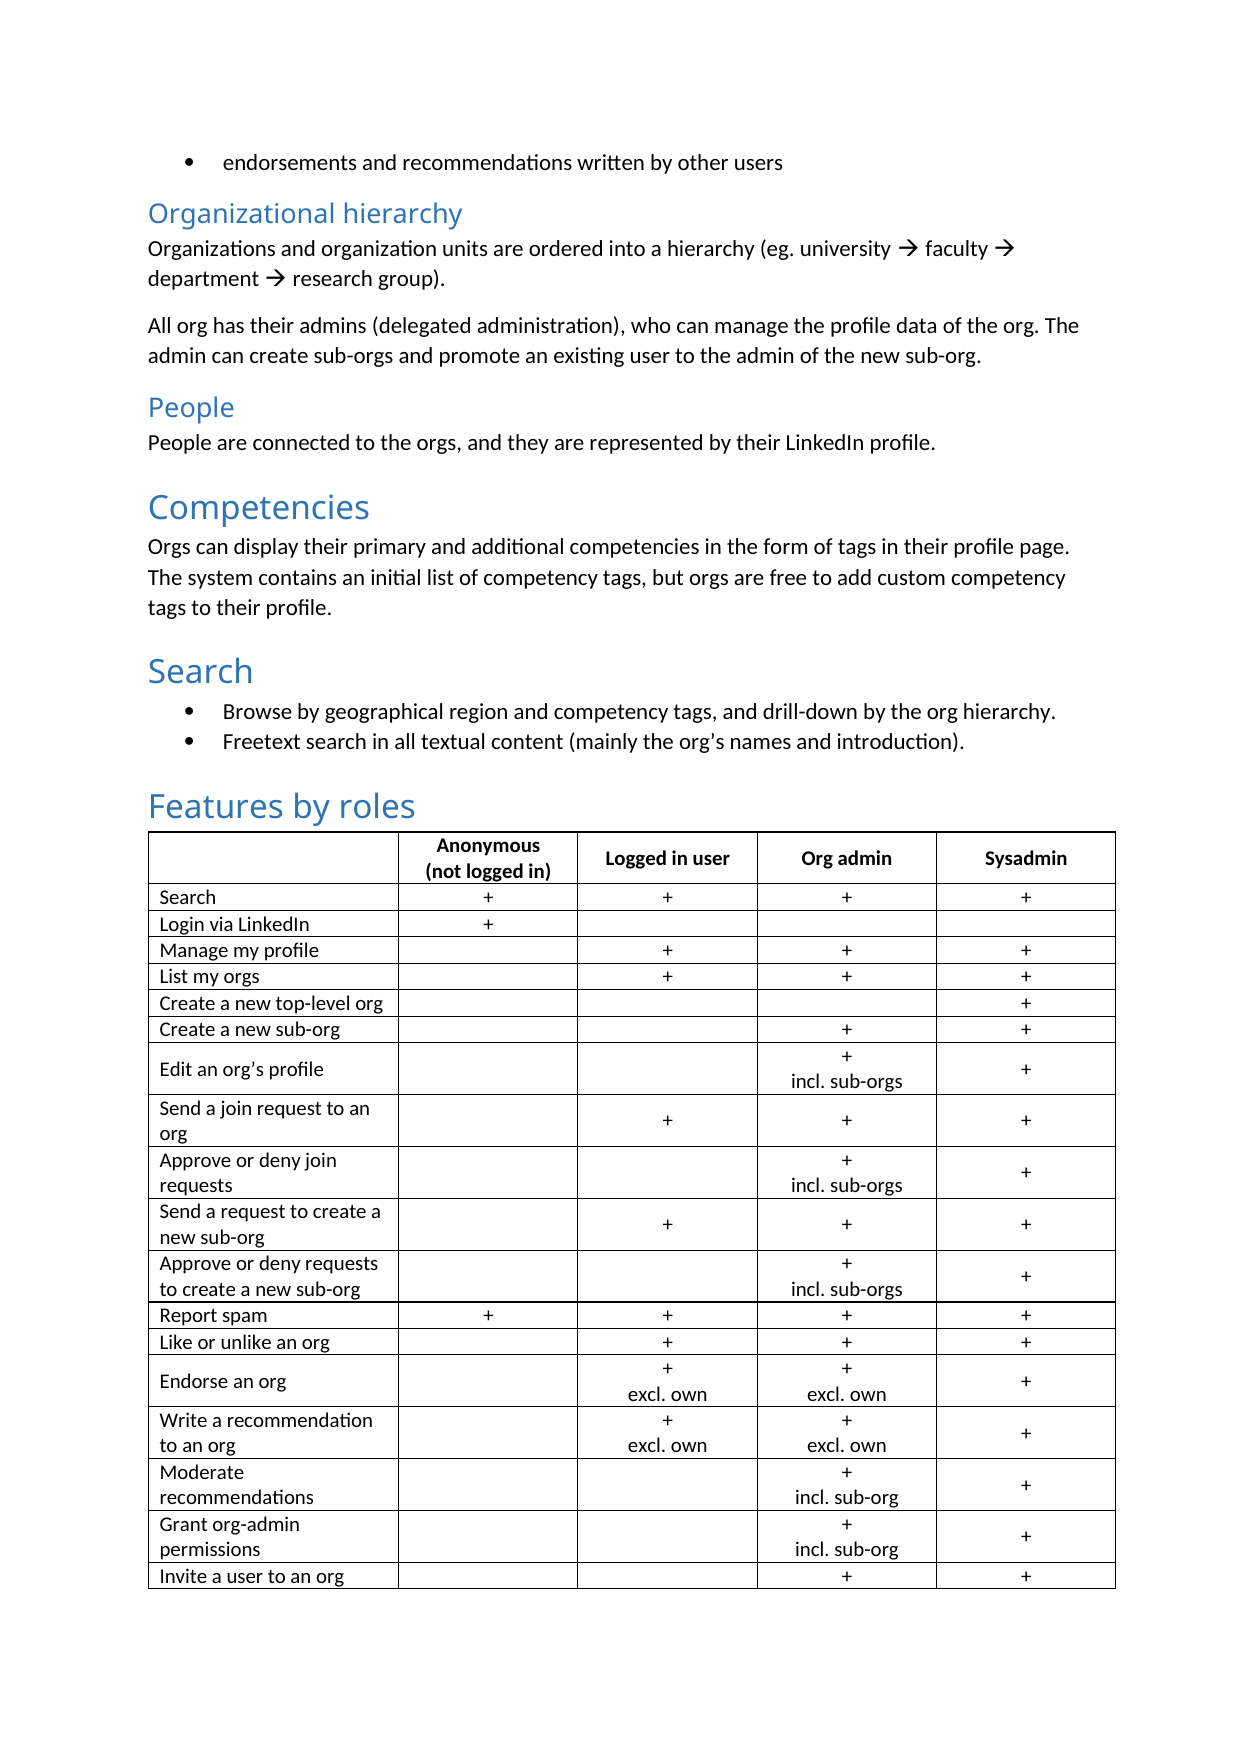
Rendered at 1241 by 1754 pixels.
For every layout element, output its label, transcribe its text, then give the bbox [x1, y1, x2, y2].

table_cell [399, 990, 577, 1016]
table_cell Endorse an org [149, 1355, 398, 1406]
table_cell + [937, 1251, 1115, 1301]
subtitle People [148, 388, 1093, 425]
table_cell Report spam [149, 1303, 398, 1328]
table_cell [399, 1511, 577, 1562]
table_cell + [578, 1095, 757, 1146]
table_cell + [937, 1147, 1115, 1198]
text Orgs can display their primary and additional competencies in the form of tags in their profile page. The system contains an initial list of competency tags, but orgs are free to add custom competency tags to their profile. [148, 532, 1093, 621]
table_header Org admin [758, 833, 936, 883]
table_cell + [937, 1303, 1115, 1328]
table_cell [758, 990, 936, 1016]
table_cell [399, 1407, 577, 1458]
text All org has their admins (delegated administration), who can manage the profile data of the org. The admin can create sub-orgs and promote an existing user to the admin of the new sub-org. [148, 311, 1093, 369]
table_cell + [399, 884, 577, 910]
list endorsements and recommendations written by other users [185, 148, 1093, 176]
table_cell + [758, 1329, 936, 1354]
table_cell [578, 1251, 757, 1301]
table_cell [399, 1095, 577, 1146]
table_cell [578, 990, 757, 1016]
table_cell + [578, 1303, 757, 1328]
table_cell + [578, 1329, 757, 1354]
table_cell [399, 1017, 577, 1042]
table_cell Like or unlike an org [149, 1329, 398, 1354]
table_cell + incl. sub-orgs [758, 1043, 936, 1094]
table_cell Create a new sub-org [149, 1017, 398, 1042]
table_header Anonymous (not logged in) [399, 833, 577, 883]
table_cell [578, 1511, 757, 1562]
table_cell [399, 1043, 577, 1094]
table_cell + [758, 1563, 936, 1588]
table_cell + [937, 990, 1115, 1016]
table_cell [937, 911, 1115, 936]
table_cell + excl. own [578, 1407, 757, 1458]
table_cell List my orgs [149, 964, 398, 989]
table_cell + [758, 1017, 936, 1042]
table_cell Grant org-admin permissions [149, 1511, 398, 1562]
text Organizations and organization units are ordered into a hierarchy (eg. university faculty department research group). [148, 234, 1093, 292]
table_header Logged in user [578, 833, 757, 883]
table_cell + [937, 1407, 1115, 1458]
table_cell Search [149, 884, 398, 910]
table_cell + [937, 1043, 1115, 1094]
table_cell Approve or deny join requests [149, 1147, 398, 1198]
table_cell + [937, 884, 1115, 910]
table_cell [578, 1043, 757, 1094]
table_cell + [758, 937, 936, 963]
table_cell + [758, 964, 936, 989]
table_header [149, 833, 398, 883]
table_cell Edit an org’s profile [149, 1043, 398, 1094]
table_cell Login via LinkedIn [149, 911, 398, 936]
table_cell + [758, 1199, 936, 1249]
table_cell + incl. sub-org [758, 1511, 936, 1562]
table_cell Create a new top-level org [149, 990, 398, 1016]
table_cell + [758, 1303, 936, 1328]
list Freetext search in all textual content (mainly the org’s names and introduction). [185, 727, 1093, 755]
table_cell Send a join request to an org [149, 1095, 398, 1146]
table_cell + excl. own [758, 1355, 936, 1406]
table_cell + [937, 1199, 1115, 1249]
table_cell + [578, 1199, 757, 1249]
table_cell Approve or deny requests to create a new sub-org [149, 1251, 398, 1301]
table_cell + [937, 1459, 1115, 1510]
table_cell Moderate recommendations [149, 1459, 398, 1510]
table_cell + [578, 884, 757, 910]
table_cell [399, 1199, 577, 1249]
table_cell + incl. sub-orgs [758, 1251, 936, 1301]
table_cell Write a recommendation to an org [149, 1407, 398, 1458]
table_cell + [937, 937, 1115, 963]
table_cell + incl. sub-orgs [758, 1147, 936, 1198]
table_cell [399, 964, 577, 989]
table_cell [578, 1017, 757, 1042]
table_cell + [578, 964, 757, 989]
table_cell + excl. own [578, 1355, 757, 1406]
table_cell [399, 1459, 577, 1510]
table_cell [399, 937, 577, 963]
table_cell Send a request to create a new sub-org [149, 1199, 398, 1249]
table_cell + excl. own [758, 1407, 936, 1458]
table_cell [399, 1147, 577, 1198]
table_cell + [399, 911, 577, 936]
table_cell + [937, 1511, 1115, 1562]
table_cell [578, 911, 757, 936]
table_cell + incl. sub-org [758, 1459, 936, 1510]
text People are connected to the orgs, and they are represented by their LinkedIn profile. [148, 428, 1093, 456]
table_cell + [937, 1095, 1115, 1146]
table_cell [399, 1355, 577, 1406]
subtitle Competencies [148, 483, 1093, 529]
table_cell + [937, 1563, 1115, 1588]
table_cell [399, 1563, 577, 1588]
subtitle Organizational hierarchy [148, 194, 1093, 231]
table_cell + [399, 1303, 577, 1328]
table_cell [399, 1329, 577, 1354]
list Browse by geographical region and competency tags, and drill-down by the org hierarchy. [185, 697, 1093, 725]
table_cell [578, 1147, 757, 1198]
table_cell Manage my profile [149, 937, 398, 963]
subtitle Search [148, 648, 1093, 693]
table_cell [399, 1251, 577, 1301]
table_cell + [578, 937, 757, 963]
table_cell [578, 1459, 757, 1510]
table_cell + [758, 884, 936, 910]
table_cell Invite a user to an org [149, 1563, 398, 1588]
subtitle Features by roles [148, 782, 1093, 828]
table_header Sysadmin [937, 833, 1115, 883]
table_cell [578, 1563, 757, 1588]
table_cell + [937, 1329, 1115, 1354]
table_cell + [937, 964, 1115, 989]
table_cell + [758, 1095, 936, 1146]
table_cell + [937, 1017, 1115, 1042]
table_cell + [937, 1355, 1115, 1406]
table_cell [758, 911, 936, 936]
